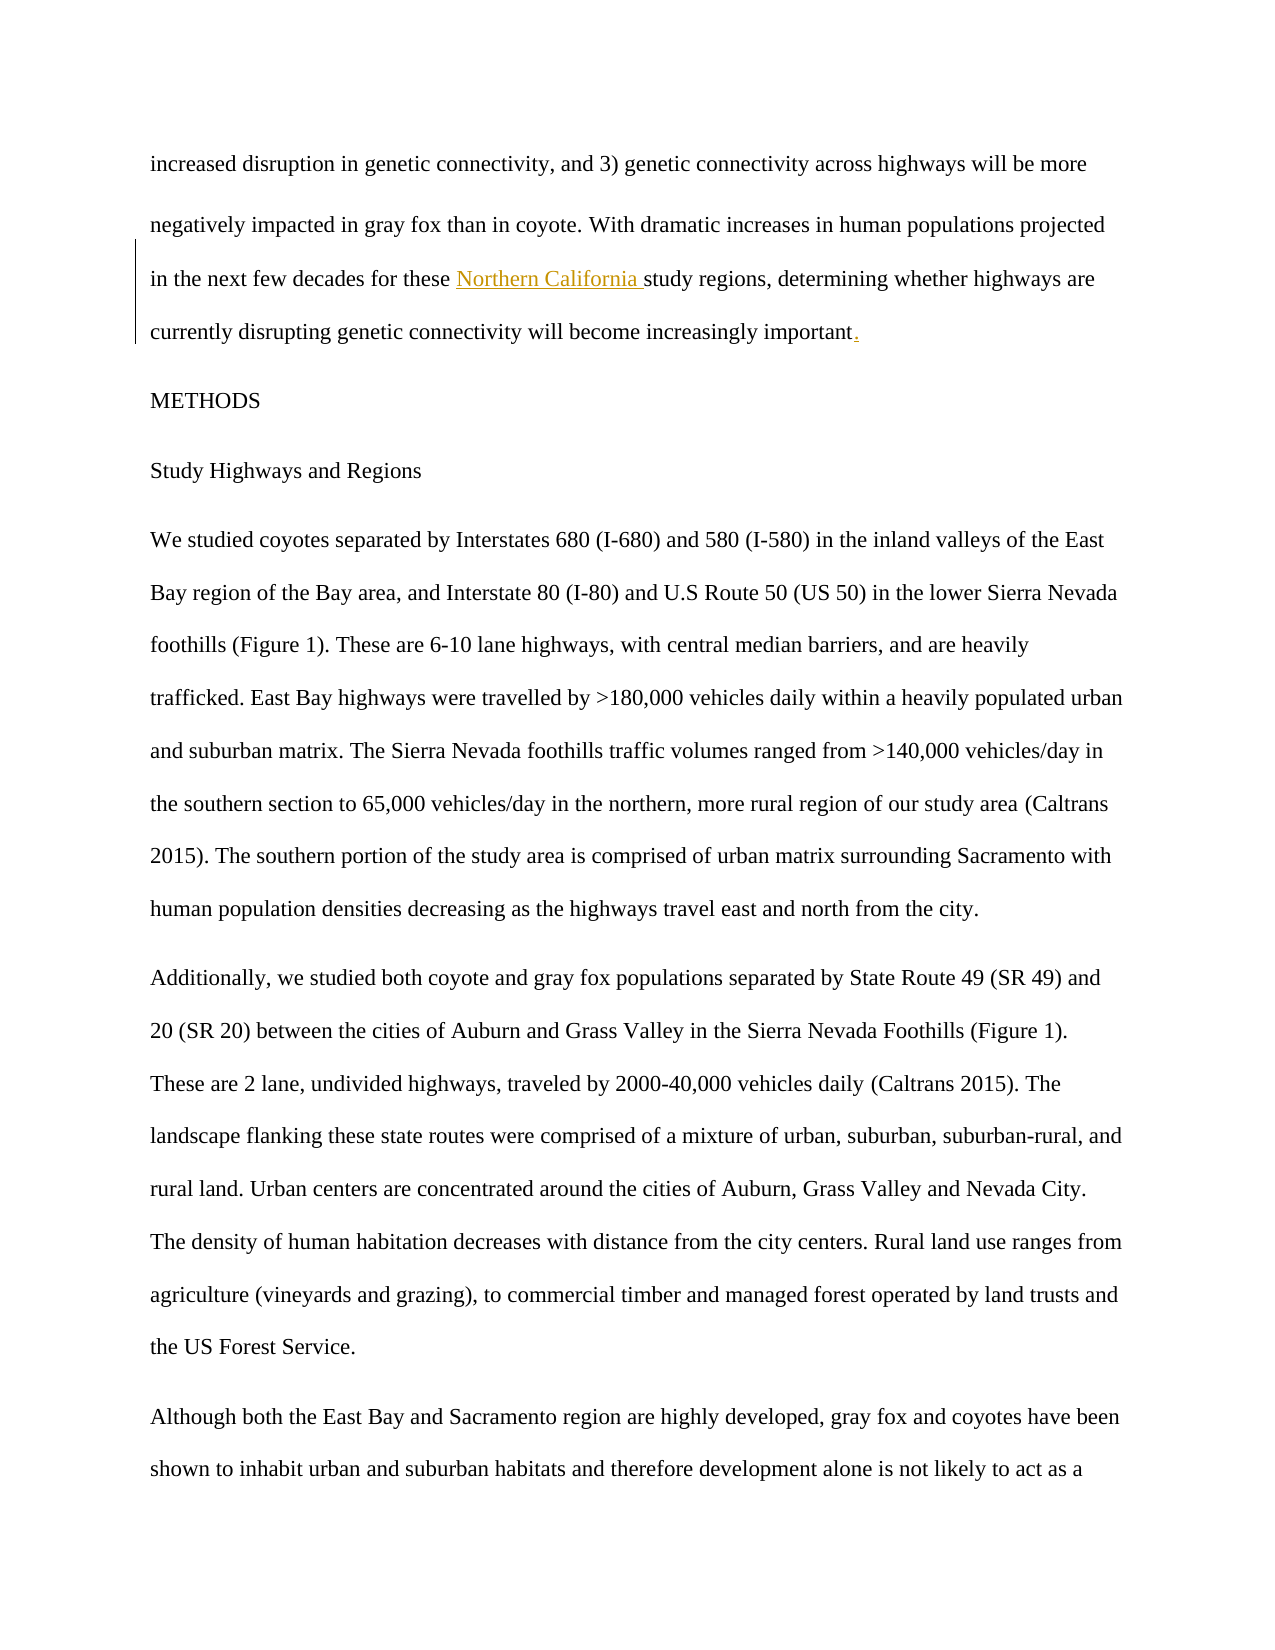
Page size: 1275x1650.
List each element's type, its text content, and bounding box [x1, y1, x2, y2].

text Study Highways and Regions [150, 457, 1125, 483]
text We studied coyotes separated by Interstates 680 (I-680) and 580 (I-580) in the inland valleys of the East Bay region of the Bay area, and Interstate 80 (I-80) and U.S Route 50 (US 50) in the lower Sierra Nevada foothills (Figure 1). These are 6-10 lane highways, with central median barriers, and are heavily trafficked. East Bay highways were travelled by >180,000 vehicles daily within a heavily populated urban and suburban matrix. The Sierra Nevada foothills traffic volumes ranged from >140,000 vehicles/day in the southern section to 65,000 vehicles/day in the northern, more rural region of our study area (Caltrans 2015). The southern portion of the study area is comprised of urban matrix surrounding Sacramento with human population densities decreasing as the highways travel east and north from the city. [150, 526, 1125, 921]
text Additionally, we studied both coyote and gray fox populations separated by State Route 49 (SR 49) and 20 (SR 20) between the cities of Auburn and Grass Valley in the Sierra Nevada Foothills (Figure 1). These are 2 lane, undivided highways, traveled by 2000-40,000 vehicles daily (Caltrans 2015). The landscape flanking these state routes were comprised of a mixture of urban, suburban, suburban-rural, and rural land. Urban centers are concentrated around the cities of Auburn, Grass Valley and Nevada City. The density of human habitation decreases with distance from the city centers. Rural land use ranges from agriculture (vineyards and grazing), to commercial timber and managed forest operated by land trusts and the US Forest Service. [150, 964, 1125, 1360]
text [150, 1403, 1125, 1482]
text METHODS [150, 387, 1125, 414]
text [150, 150, 1125, 344]
